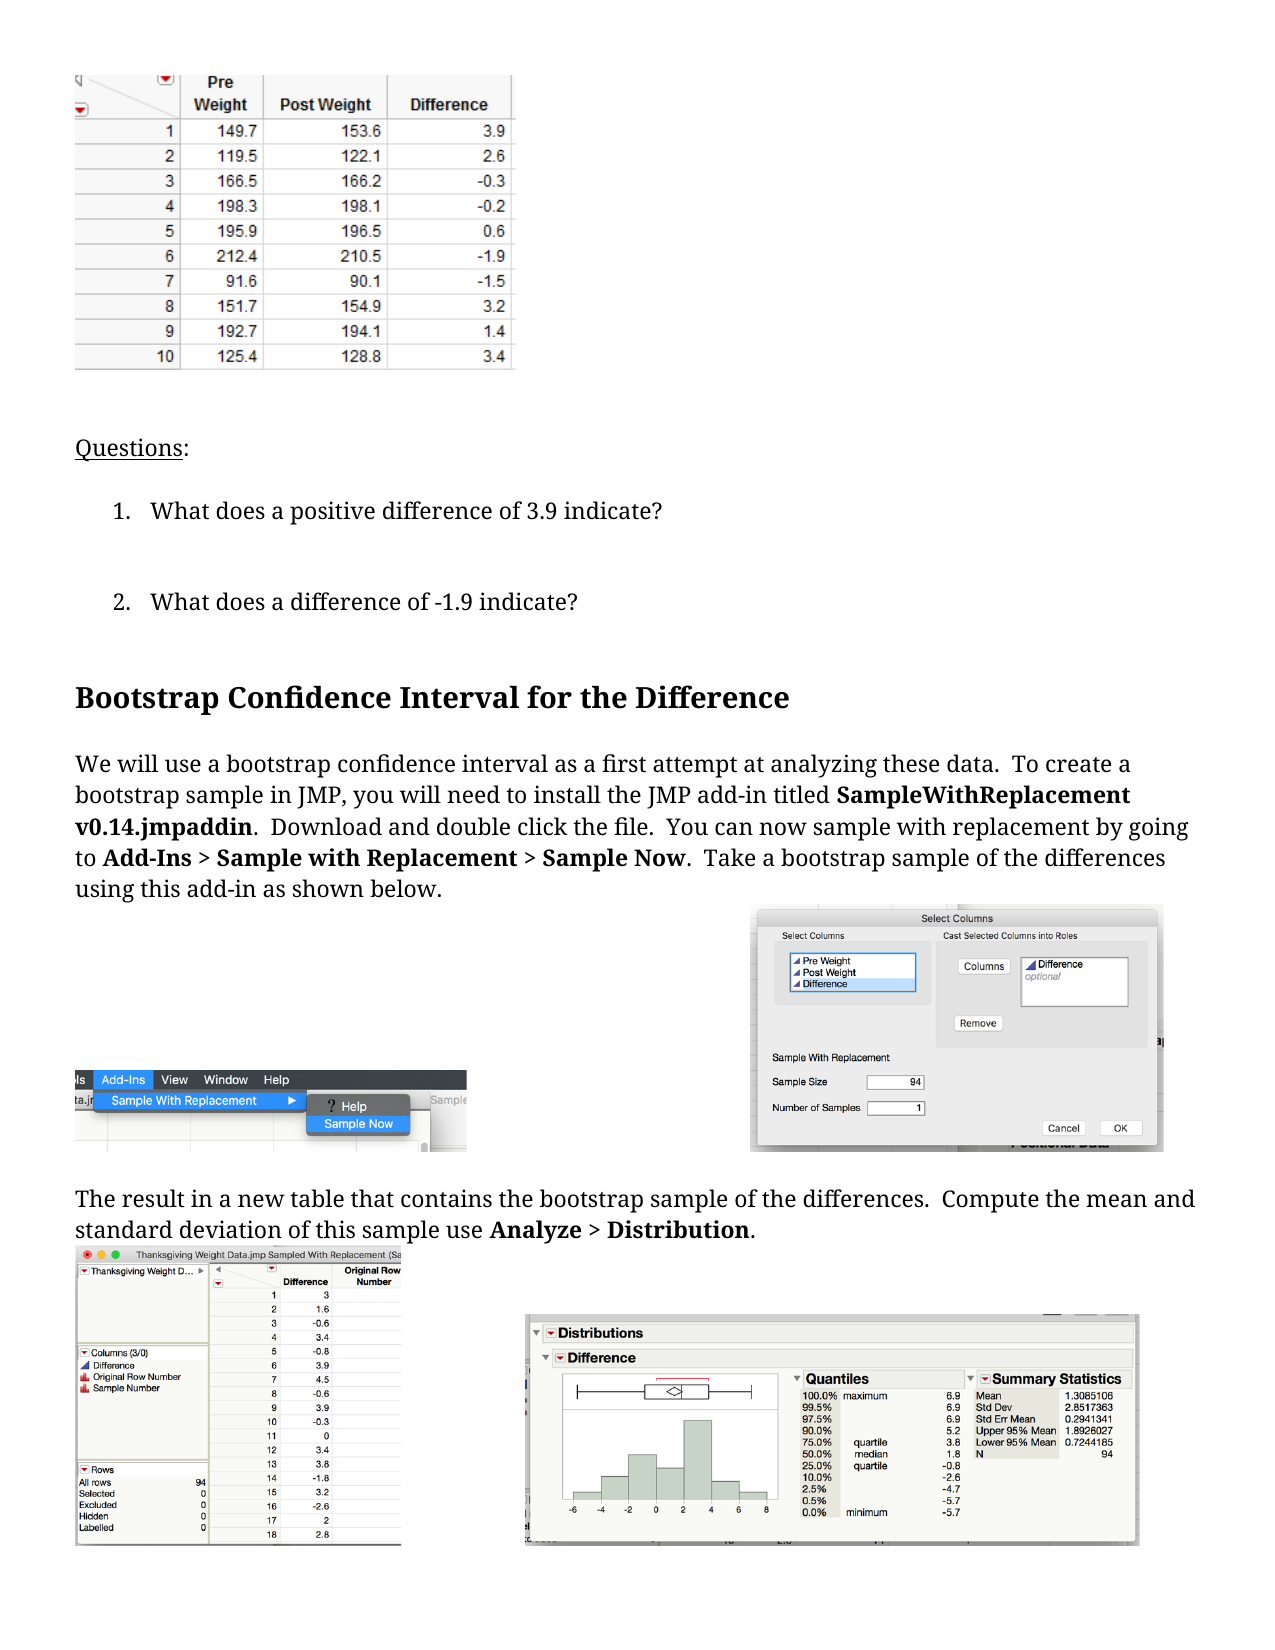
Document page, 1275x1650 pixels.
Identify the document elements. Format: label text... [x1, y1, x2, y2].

picture [525, 1314, 1140, 1546]
list What does a difference of -1.9 indicate? [112, 586, 1200, 677]
text Questions: [75, 432, 1200, 463]
picture [75, 1245, 402, 1546]
picture [75, 1070, 467, 1152]
text Bootstrap Confidence Interval for the Difference [75, 677, 1200, 717]
picture [750, 904, 1164, 1152]
text The result in a new table that contains the bootstrap sample of the differences. Compute the mean and standard deviation of this sample use Analyze > Distribution. [75, 1183, 1200, 1246]
text We will use a bootstrap confidence interval as a first attempt at analyzing these data. To create a bootstrap sample in JMP, you will need to install the JMP add-in titled SampleWithReplacement v0.14.jmpaddin. Download and double click the file. You can now sample with replacement by going to Add-Ins > Sample with Replacement > Sample Now. Take a bootstrap sample of the differences using this add-in as shown below. [75, 748, 1200, 904]
list What does a positive difference of 3.9 indicate? [112, 495, 1200, 586]
picture [75, 75, 516, 370]
